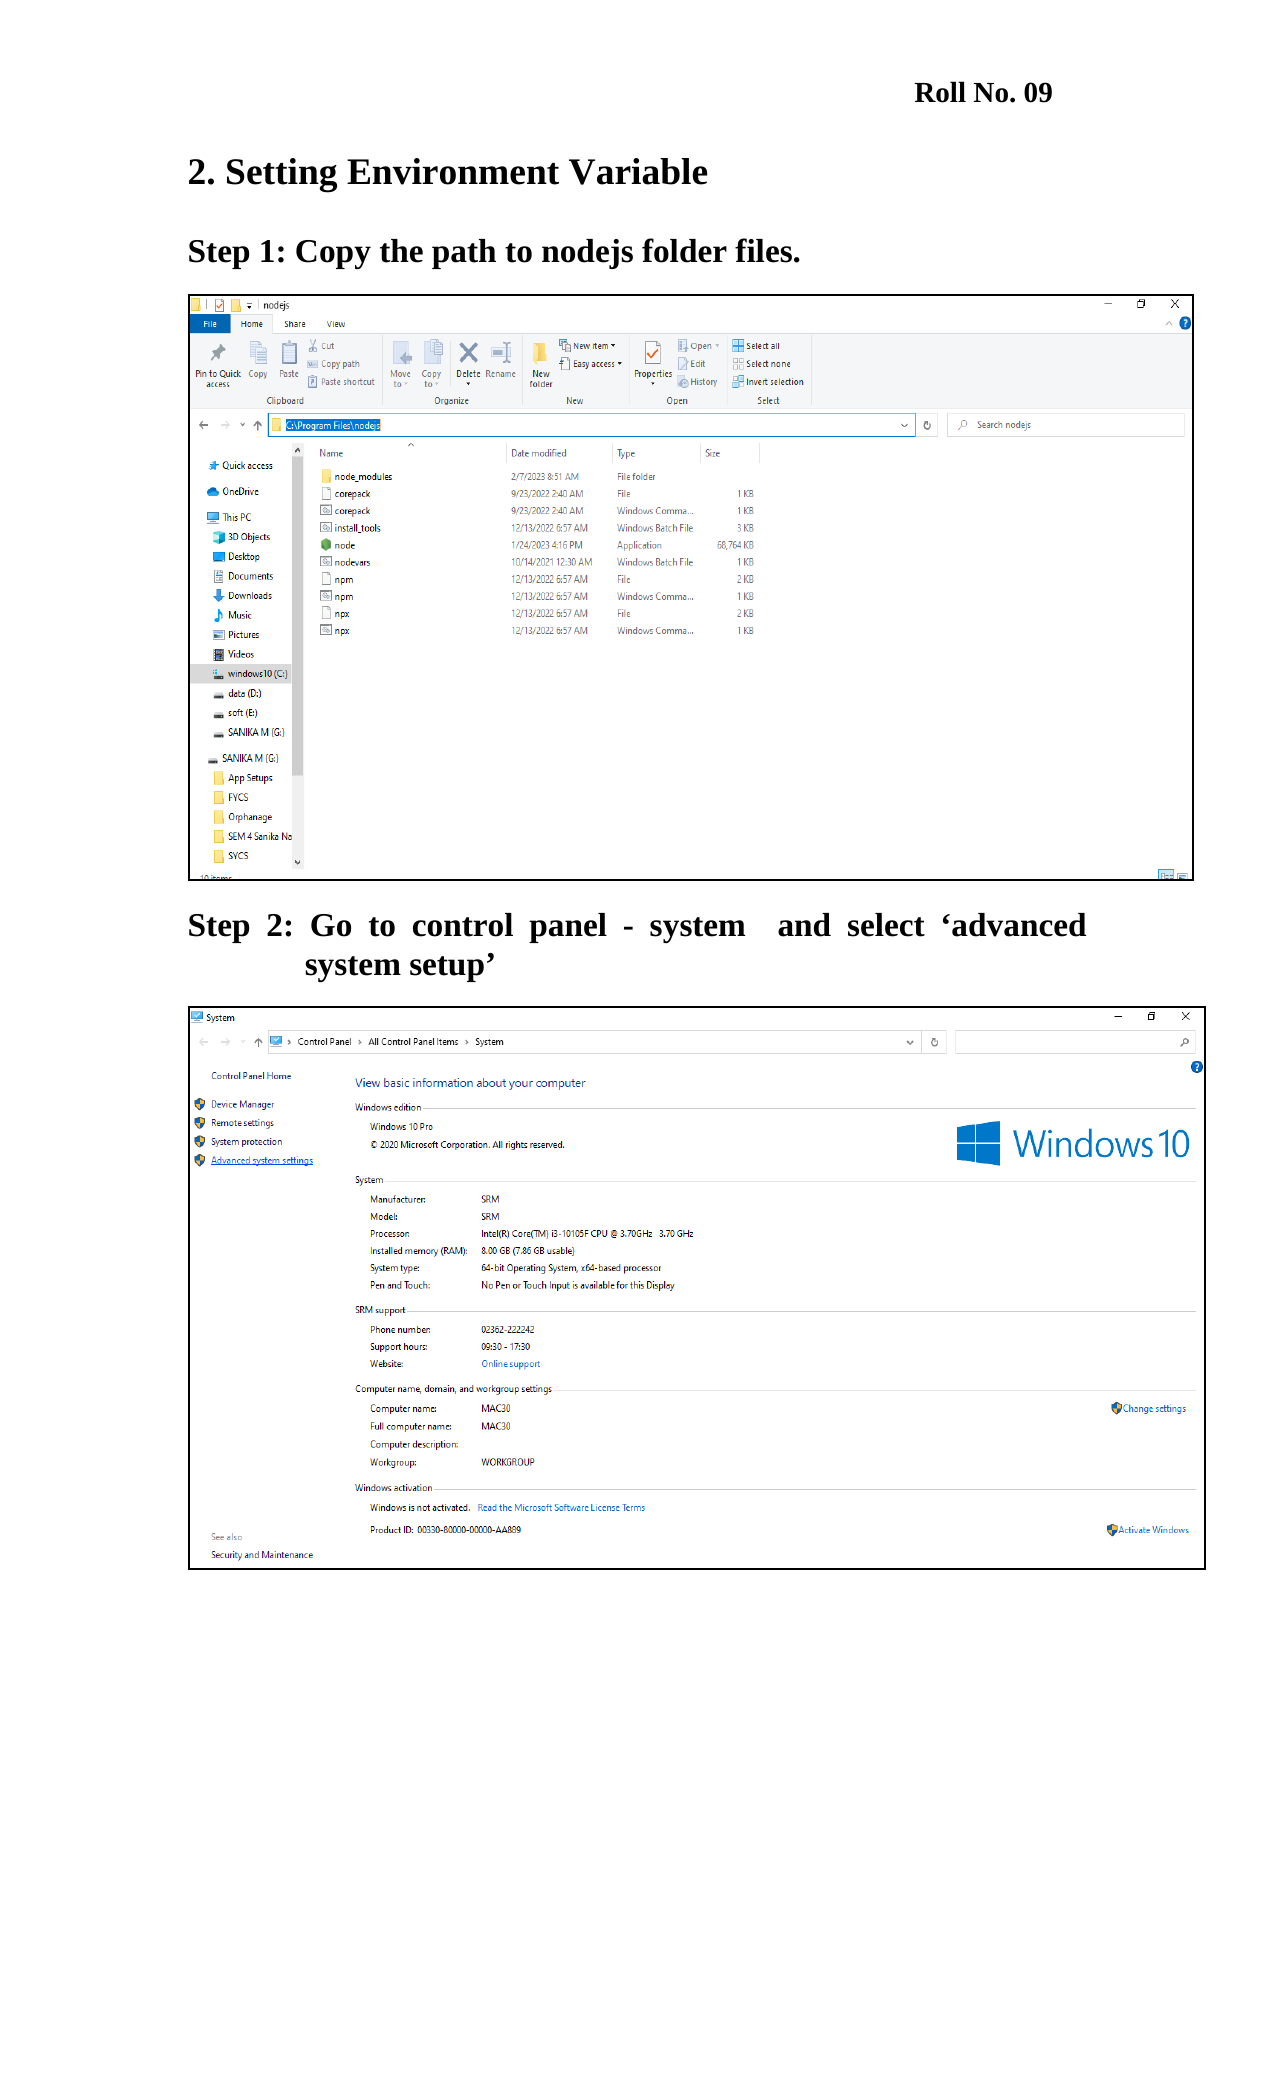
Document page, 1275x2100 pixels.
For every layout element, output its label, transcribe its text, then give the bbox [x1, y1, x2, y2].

text Step 1: Copy the path to nodejs folder files. [187, 231, 1087, 270]
picture [190, 1008, 1204, 1568]
text Step 2: Go to control panel - system and select ‘advanced system setup’ [187, 905, 1087, 982]
list Setting Environment Variable [187, 150, 1087, 193]
picture [190, 296, 1192, 879]
